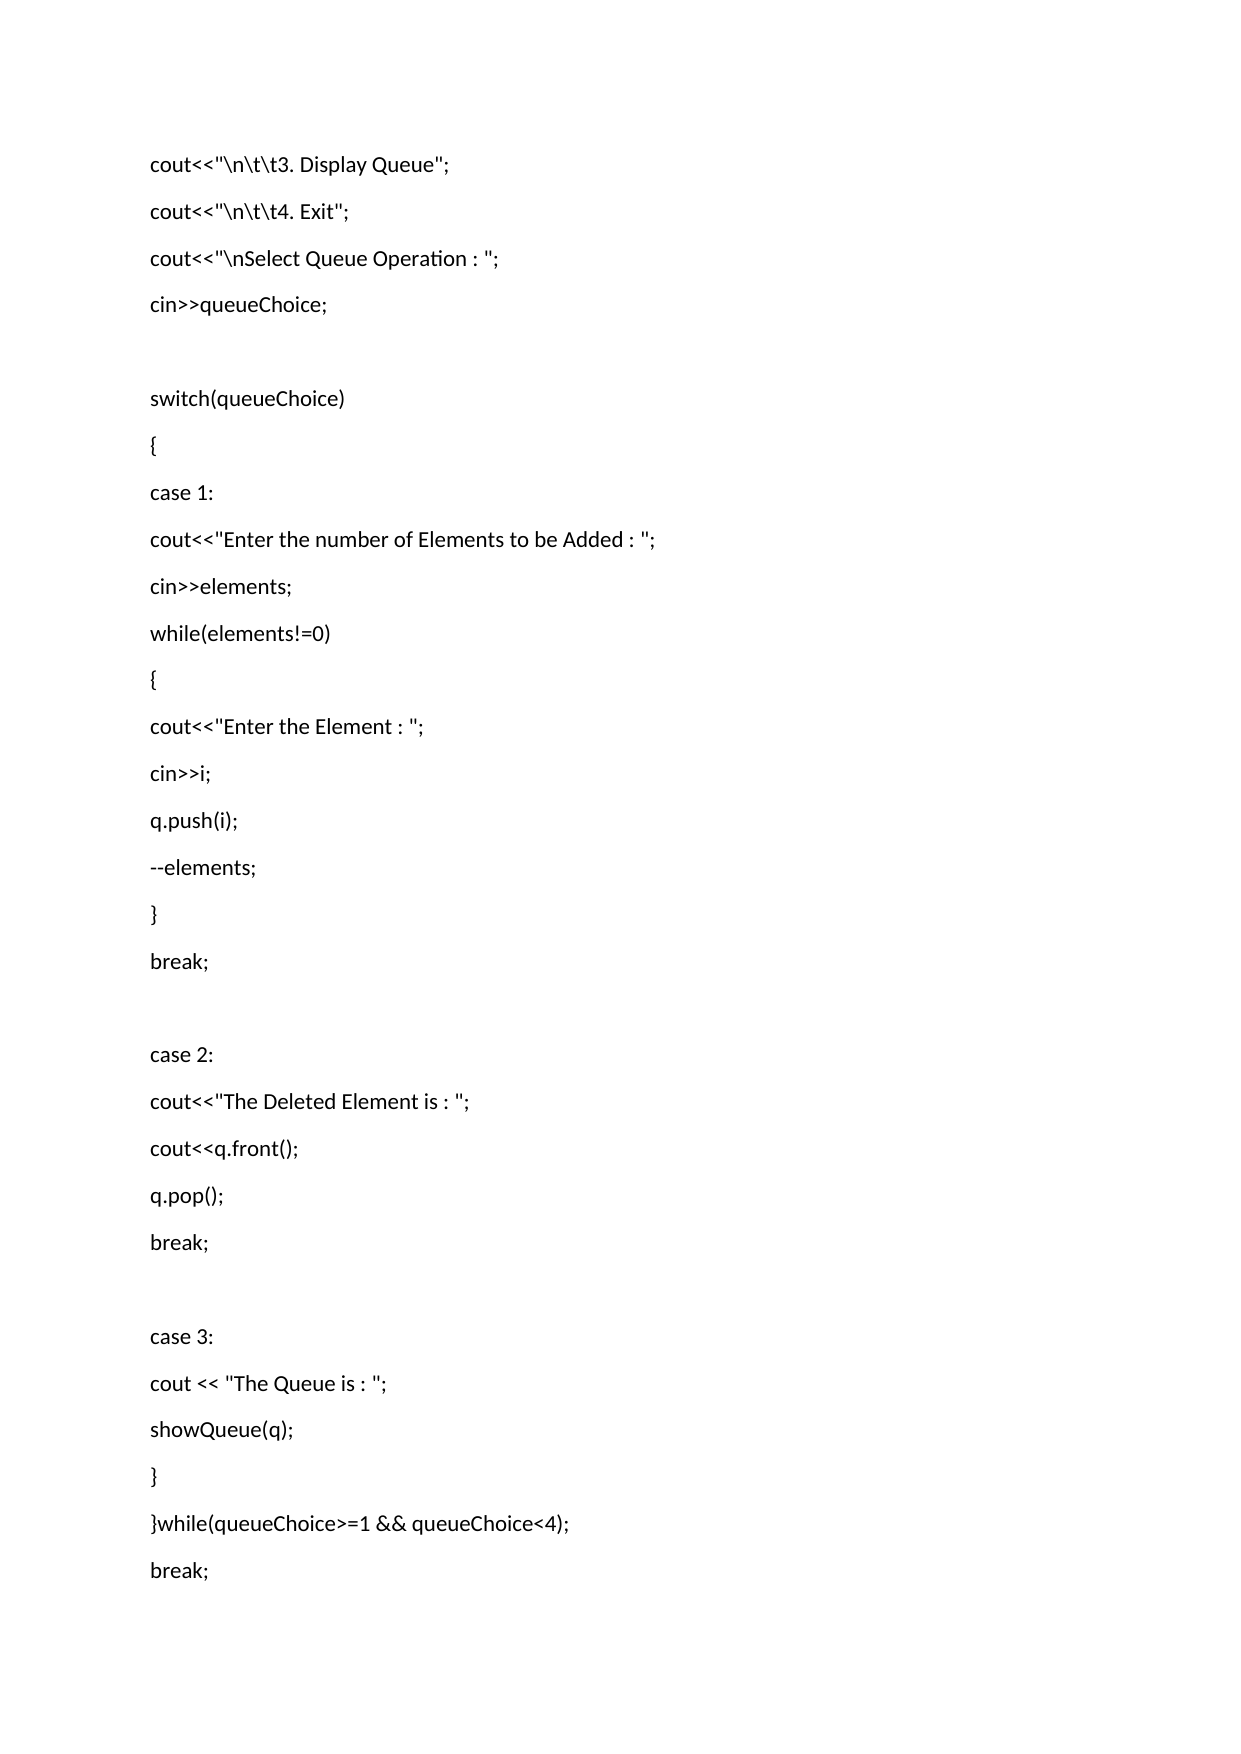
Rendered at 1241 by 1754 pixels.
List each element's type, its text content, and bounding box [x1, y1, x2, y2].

text cin>>i; [150, 759, 1090, 787]
text case 2: [150, 1041, 1090, 1069]
text } [150, 1462, 1090, 1491]
text { [150, 431, 1090, 459]
text break; [150, 1228, 1090, 1256]
text q.pop(); [150, 1181, 1090, 1209]
text cout<<"The Deleted Element is : "; [150, 1087, 1090, 1116]
text cout<<"\n\t\t3. Display Queue"; [150, 150, 1090, 178]
text while(elements!=0) [150, 619, 1090, 647]
text cout<<"\n\t\t4. Exit"; [150, 197, 1090, 225]
text cin>>elements; [150, 572, 1090, 600]
text --elements; [150, 853, 1090, 881]
text cout << "The Queue is : "; [150, 1369, 1090, 1397]
text case 1: [150, 478, 1090, 506]
text switch(queueChoice) [150, 384, 1090, 412]
text showQueue(q); [150, 1416, 1090, 1444]
text q.push(i); [150, 806, 1090, 834]
text } [150, 900, 1090, 928]
text cout<<"\nSelect Queue Operation : "; [150, 244, 1090, 272]
text case 3: [150, 1322, 1090, 1350]
text }while(queueChoice>=1 && queueChoice<4); [150, 1509, 1090, 1537]
text break; [150, 1556, 1090, 1584]
text cout<<"Enter the number of Elements to be Added : "; [150, 525, 1090, 553]
text cout<<"Enter the Element : "; [150, 712, 1090, 741]
text { [150, 666, 1090, 694]
text break; [150, 947, 1090, 975]
text cin>>queueChoice; [150, 291, 1090, 319]
text cout<<q.front(); [150, 1134, 1090, 1162]
